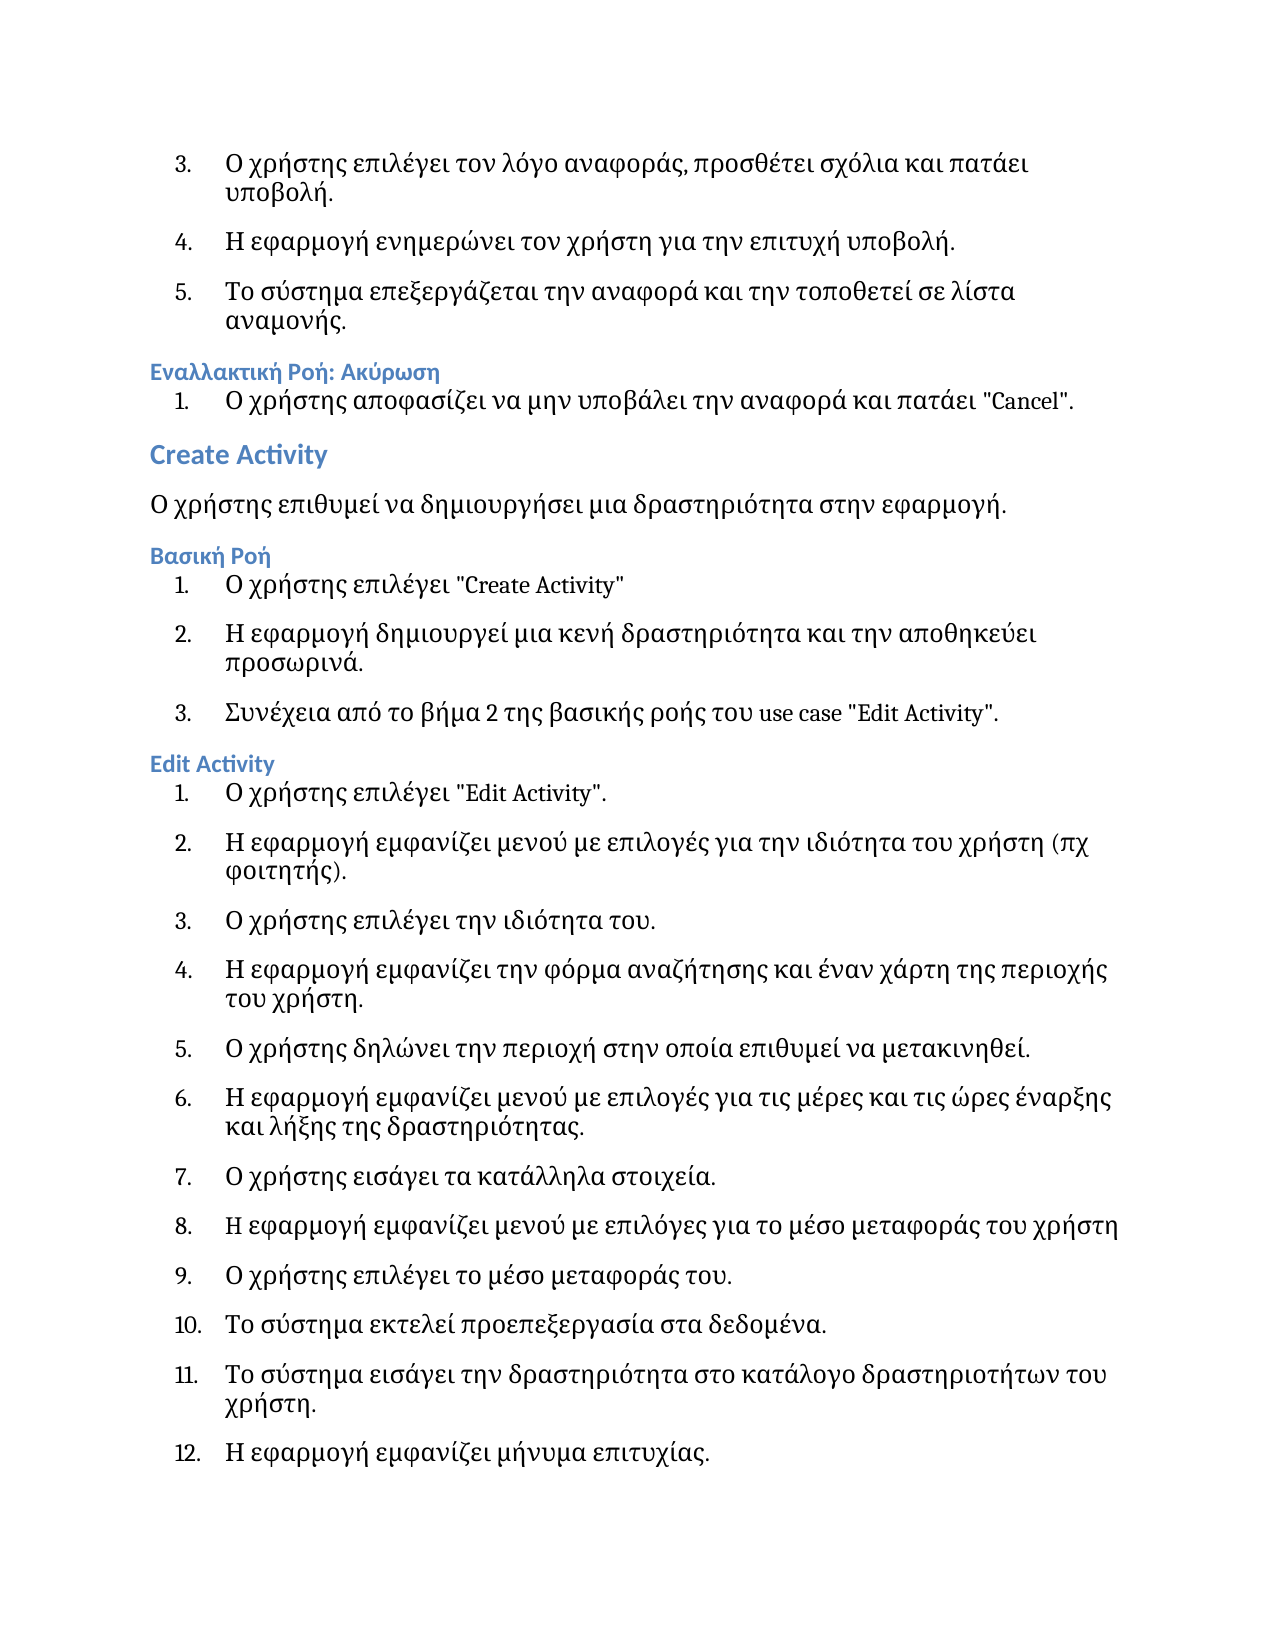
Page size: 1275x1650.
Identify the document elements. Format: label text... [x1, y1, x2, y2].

text Ο χρήστης επιθυμεί να δημιουργήσει μια δραστηριότητα στην εφαρμογή. [150, 491, 1125, 519]
list Ο χρήστης αποφασίζει να μην υποβάλει την αναφορά και πατάει "Cancel". [175, 387, 1125, 416]
list Η εφαρμογή εμφανίζει την φόρμα αναζήτησης και έναν χάρτη της περιοχής του χρήστη. [175, 956, 1125, 1014]
list Το σύστημα επεξεργάζεται την αναφορά και την τοποθετεί σε λίστα αναμονής. [175, 278, 1125, 335]
list Η εφαρμογή εμφανίζει μενού με επιλογές για τις μέρες και τις ώρες έναρξης και λήξης της δραστηριότητας. [175, 1084, 1125, 1142]
list Το σύστημα εισάγει την δραστηριότητα στο κατάλογο δραστηριοτήτων του χρήστη. [175, 1361, 1125, 1418]
subtitle Edit Activity [150, 748, 1125, 779]
list Ο χρήστης εισάγει τα κατάλληλα στοιχεία. [175, 1163, 1125, 1191]
list Η εφαρμογή εμφανίζει μενού με επιλογές για την ιδιότητα του χρήστη (πχ φοιτητής). [175, 828, 1125, 886]
list Ο χρήστης επιλέγει "Create Activity" [175, 571, 1125, 599]
list Η εφαρμογή ενημερώνει τον χρήστη για την επιτυχή υποβολή. [175, 228, 1125, 257]
list Ο χρήστης επιλέγει το μέσο μεταφοράς του. [175, 1262, 1125, 1291]
list Συνέχεια από το βήμα 2 της βασικής ροής του use case "Edit Activity". [175, 699, 1125, 727]
list Ο χρήστης επιλέγει "Edit Activity". [175, 779, 1125, 808]
subtitle Βασική Ροή [150, 540, 1125, 571]
list Η εφαρμογή δημιουργεί μια κενή δραστηριότητα και την αποθηκεύει προσωρινά. [175, 620, 1125, 678]
subtitle Εναλλακτική Ροή: Ακύρωση [150, 356, 1125, 387]
list Ο χρήστης επιλέγει τον λόγο αναφοράς, προσθέτει σχόλια και πατάει υποβολή. [175, 150, 1125, 207]
list Το σύστημα εκτελεί προεπεξεργασία στα δεδομένα. [175, 1311, 1125, 1340]
list Ο χρήστης επιλέγει την ιδιότητα του. [175, 907, 1125, 936]
list Η εφαρμογή εμφανίζει μήνυμα επιτυχίας. [175, 1439, 1125, 1468]
subtitle Create Activity [150, 436, 1125, 472]
list H εφαρμογή εμφανίζει μενού με επιλόγες για το μέσο μεταφοράς του χρήστη [175, 1212, 1125, 1241]
list Ο χρήστης δηλώνει την περιοχή στην οποία επιθυμεί να μετακινηθεί. [175, 1035, 1125, 1063]
